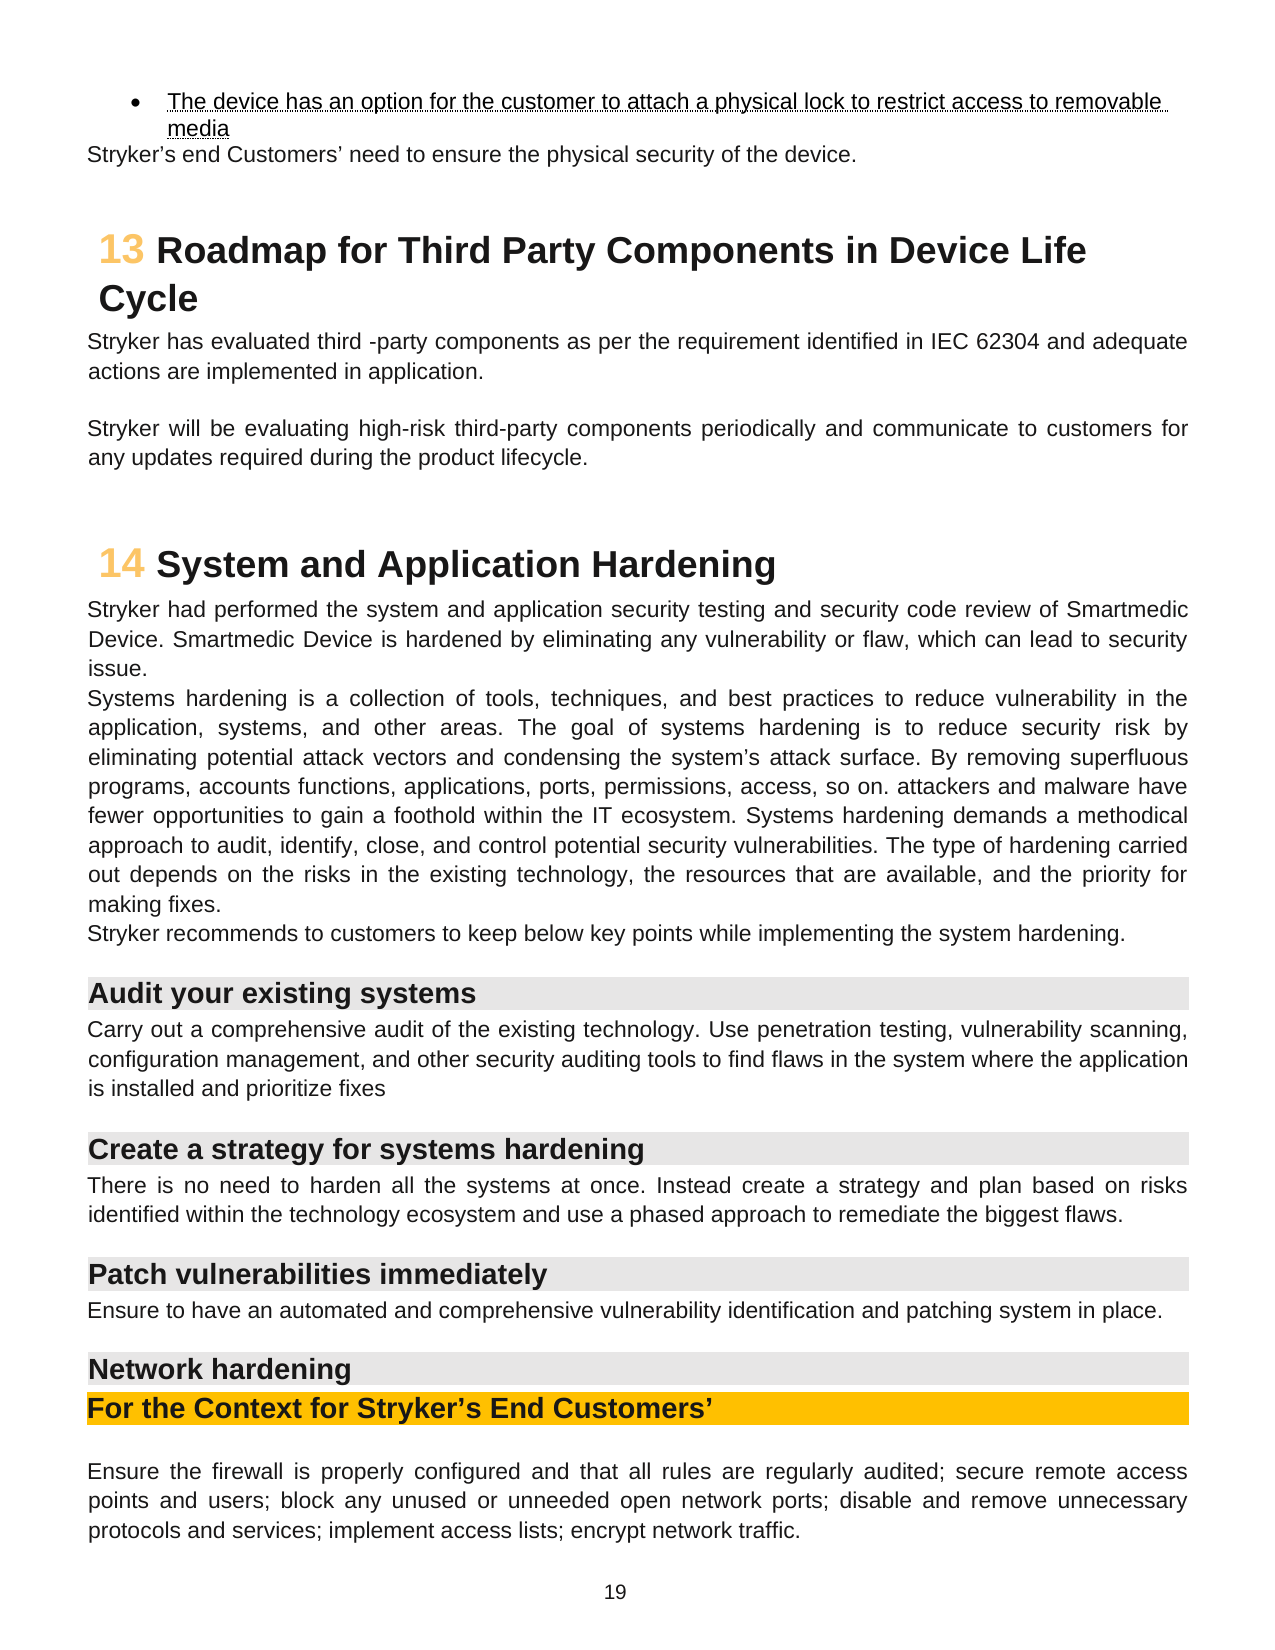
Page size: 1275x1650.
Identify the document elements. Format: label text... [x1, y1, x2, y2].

text Patch vulnerabilities immediately [88, 1257, 1189, 1291]
subtitle 13 Roadmap for Third Party Components in Device Life Cycle [98, 225, 1189, 319]
subtitle 14 System and Application Hardening [98, 539, 1189, 587]
text There is no need to harden all the systems at once. Instead create a strategy and plan based on risks identified within the technology ecosystem and use a phased approach to remediate the biggest flaws. [87, 1172, 1189, 1227]
text Network hardening [88, 1352, 1189, 1385]
text Stryker’s end Customers’ need to ensure the physical security of the device. [87, 141, 1189, 167]
text For the Context for Stryker’s End Customers’ [87, 1392, 1189, 1425]
text Stryker recommends to customers to keep below key points while implementing the system hardening. [87, 920, 1189, 947]
text Carry out a comprehensive audit of the existing technology. Use penetration testing, vulnerability scanning, configuration management, and other security auditing tools to find flaws in the system where the application is installed and prioritize fixes [87, 1016, 1189, 1102]
text Audit your existing systems [88, 977, 1189, 1010]
text Stryker will be evaluating high-risk third-party components periodically and communicate to customers for any updates required during the product lifecycle. [87, 414, 1189, 470]
list The device has an option for the customer to attach a physical lock to restrict access to removable media [129, 87, 1189, 141]
text Ensure the firewall is properly configured and that all rules are regularly audited; secure remote access points and users; block any unused or unneeded open network ports; disable and remove unnecessary protocols and services; implement access lists; encrypt network traffic. [87, 1458, 1189, 1543]
text Stryker has evaluated third -party components as per the requirement identified in IEC 62304 and adequate actions are implemented in application. [87, 328, 1189, 384]
text Stryker had performed the system and application security testing and security code review of Smartmedic Device. Smartmedic Device is hardened by eliminating any vulnerability or flaw, which can lead to security issue. [87, 596, 1189, 681]
text Systems hardening is a collection of tools, techniques, and best practices to reduce vulnerability in the application, systems, and other areas. The goal of systems hardening is to reduce security risk by eliminating potential attack vectors and condensing the system’s attack surface. By removing superfluous programs, accounts functions, applications, ports, permissions, access, so on. attackers and malware have fewer opportunities to gain a foothold within the IT ecosystem. Systems hardening demands a methodical approach to audit, identify, close, and control potential security vulnerabilities. The type of hardening carried out depends on the risks in the existing technology, the resources that are available, and the priority for making fixes. [87, 684, 1189, 917]
text Ensure to have an automated and comprehensive vulnerability identification and patching system in place. [87, 1297, 1189, 1323]
text Create a strategy for systems hardening [88, 1132, 1189, 1165]
